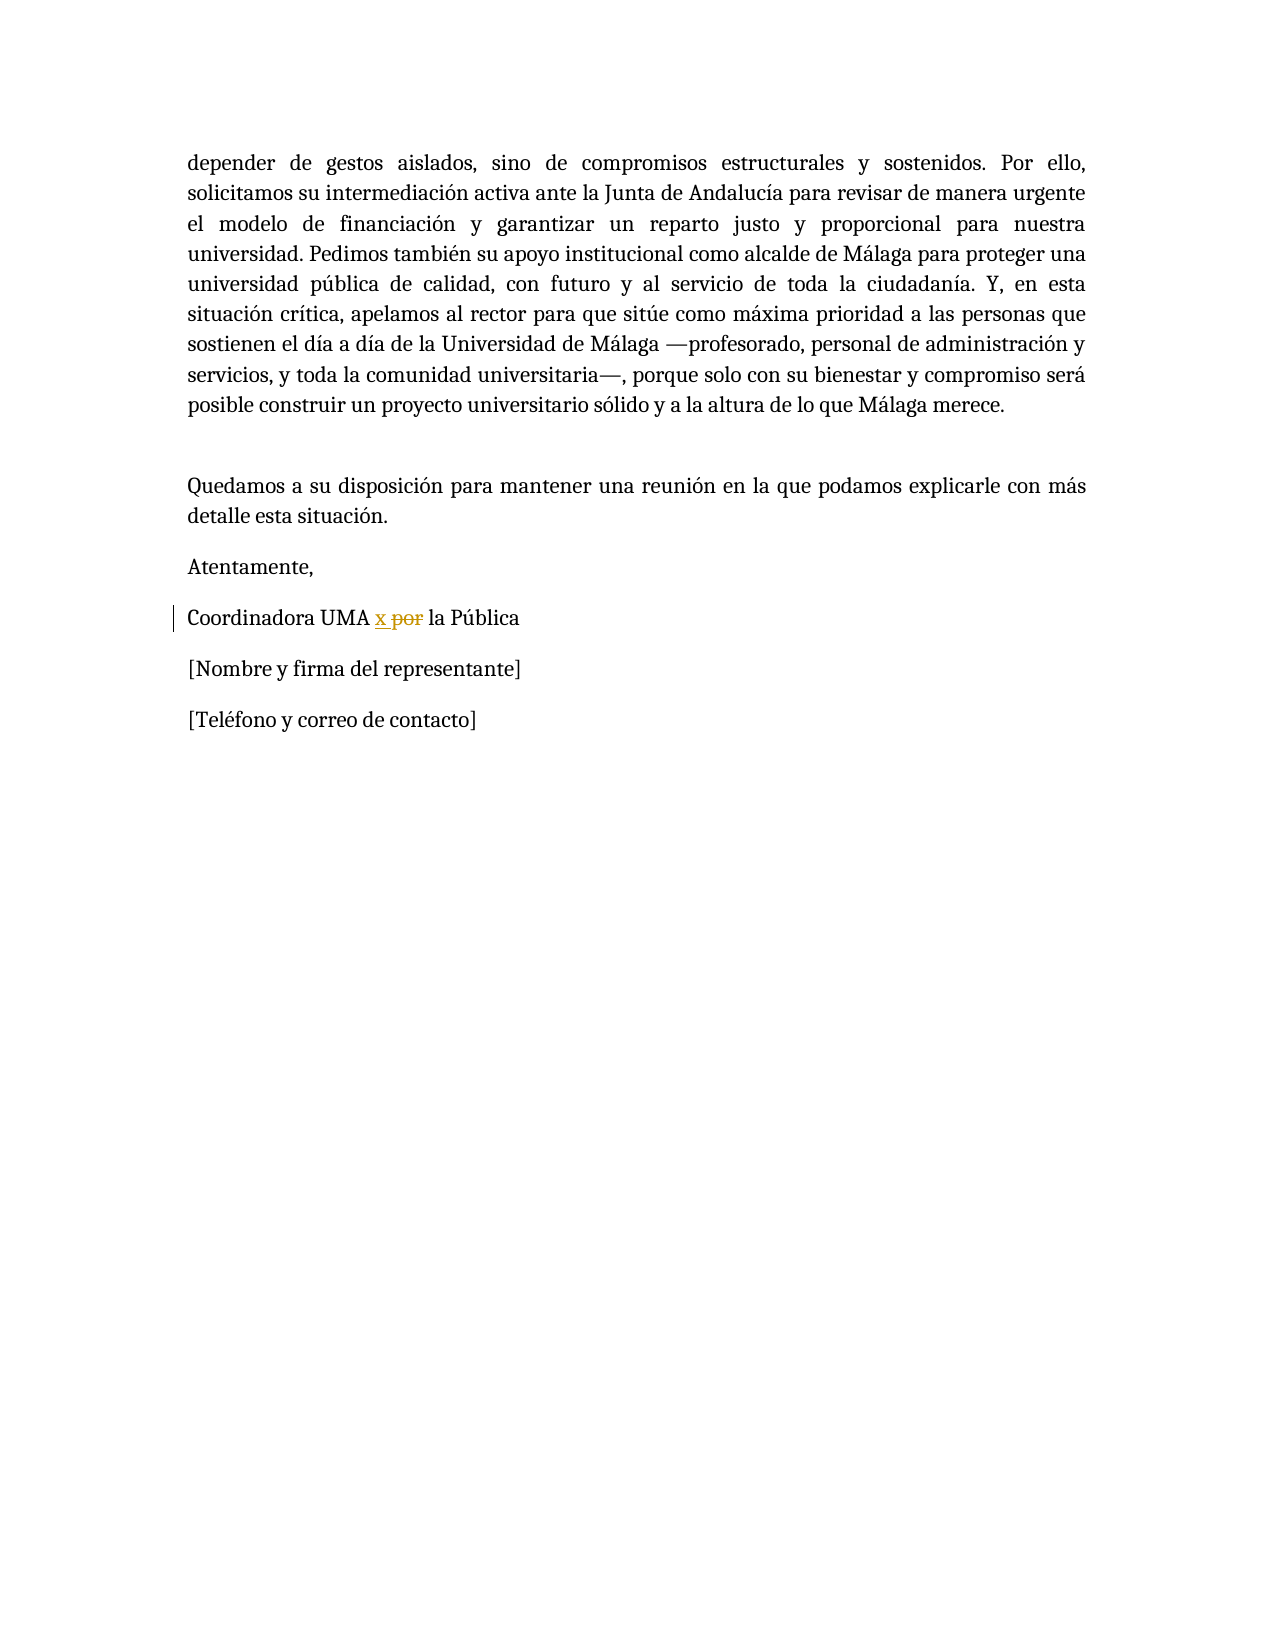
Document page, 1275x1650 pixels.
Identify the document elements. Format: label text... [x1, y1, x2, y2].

text [Nombre y firma del representante] [187, 656, 1087, 683]
text [Teléfono y correo de contacto] [187, 707, 1087, 734]
text Atentamente, [187, 554, 1087, 581]
text Coordinadora UMA la Pública [187, 605, 1087, 632]
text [187, 150, 1087, 418]
text Quedamos a su disposición para mantener una reunión en la que podamos explicarle con más detalle esta situación. [187, 443, 1087, 529]
